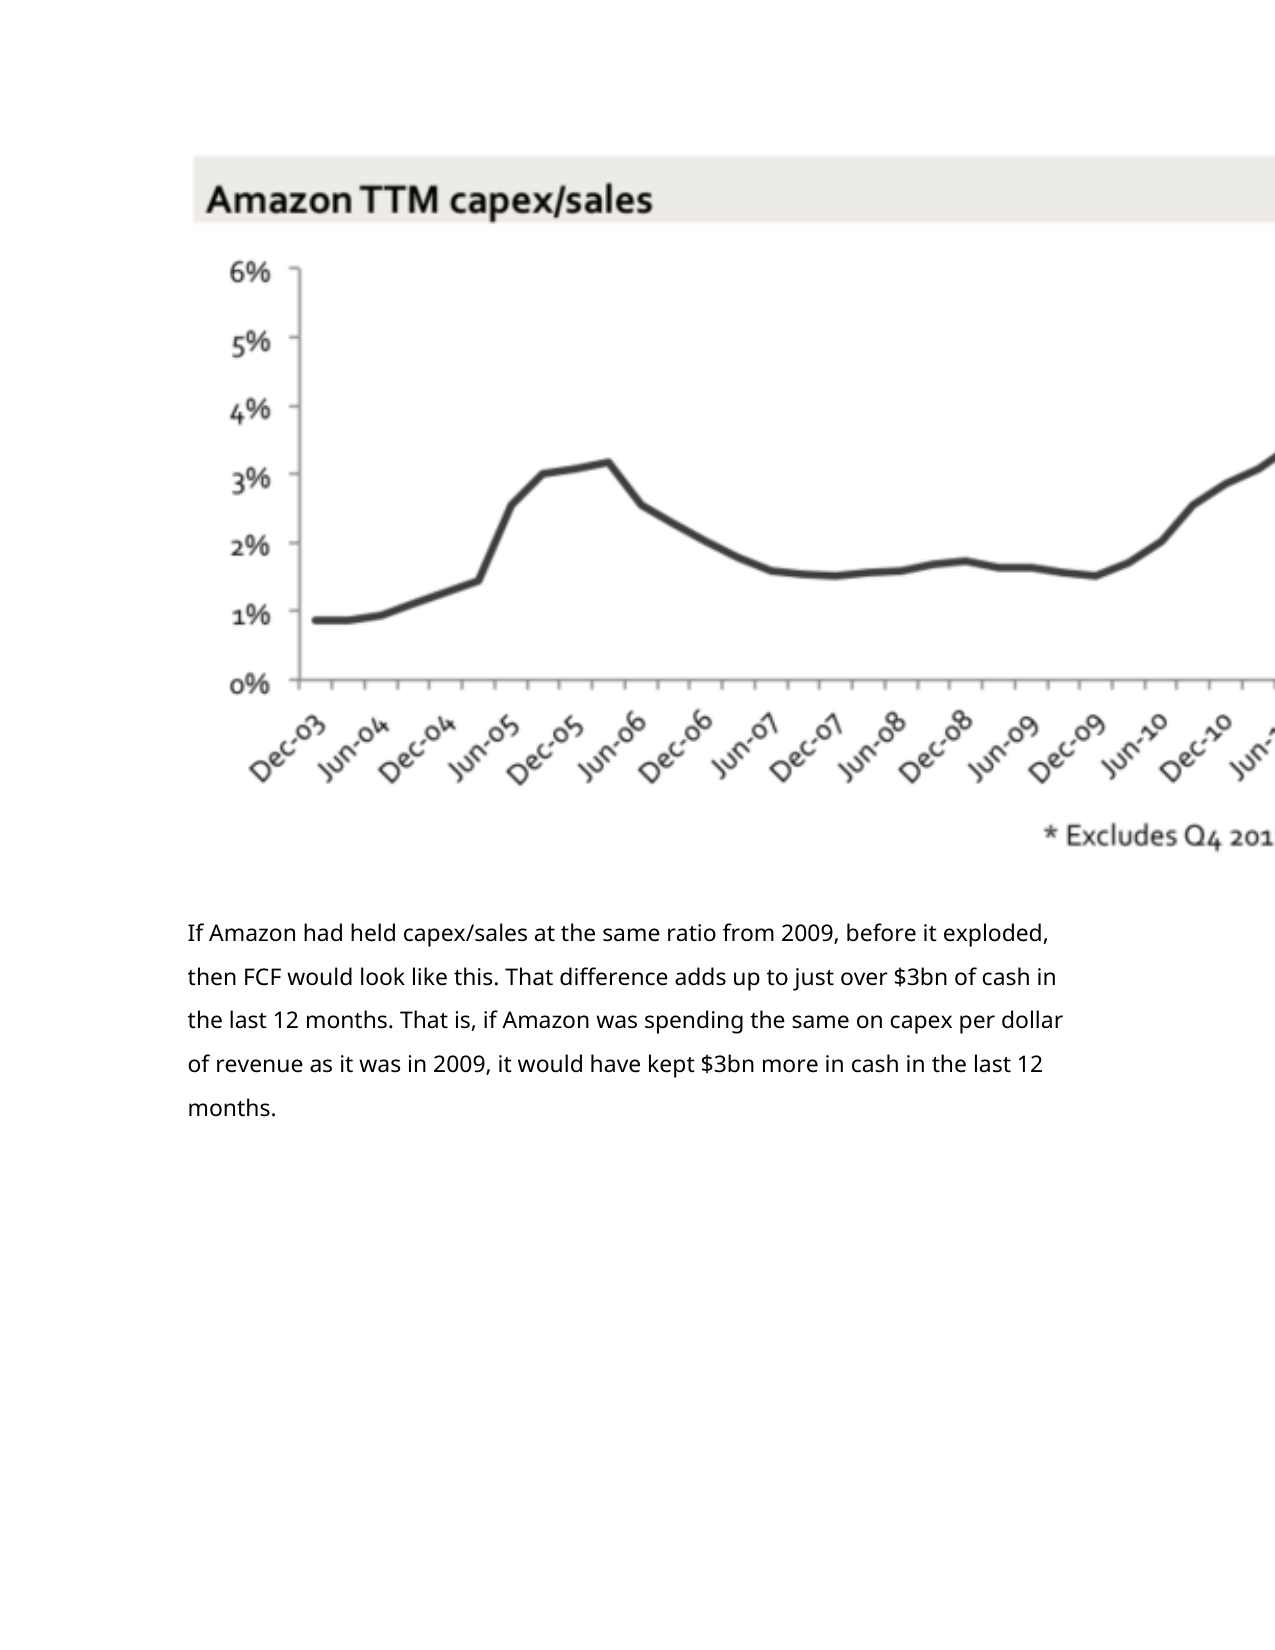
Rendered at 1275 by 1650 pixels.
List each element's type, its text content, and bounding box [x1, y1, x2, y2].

text If Amazon had held capex/sales at the same ratio from 2009, before it exploded, then FCF would look like this. That difference adds up to just over $3bn of cash in the last 12 months. That is, if Amazon was spending the same on capex per dollar of revenue as it was in 2009, it would have kept $3bn more in cash in the last 12 months. [187, 905, 1087, 1123]
picture [187, 150, 1275, 905]
